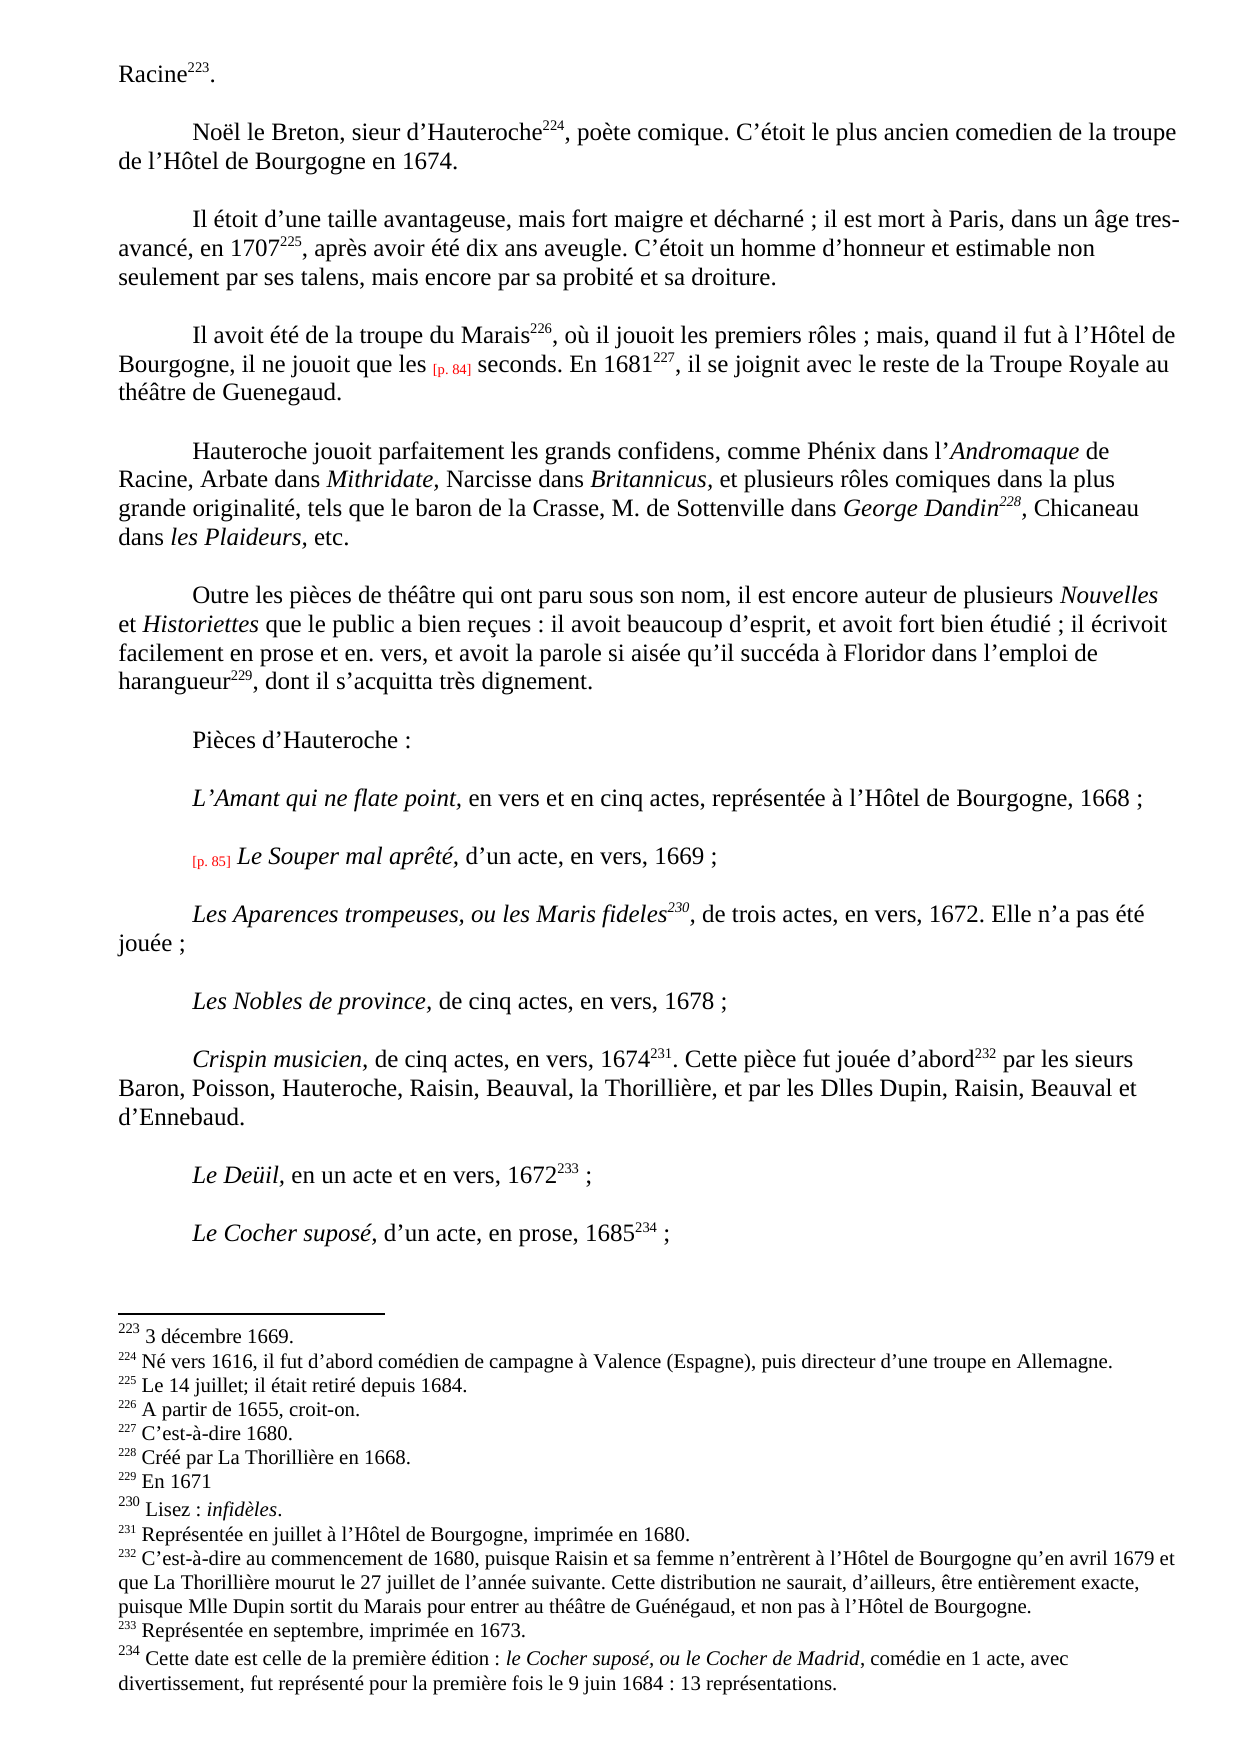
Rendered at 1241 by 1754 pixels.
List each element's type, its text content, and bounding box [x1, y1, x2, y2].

text Crispin musicien, de cinq actes, en vers, 1674. Cette pièce fut jouée d’abord par les sieurs Baron, Poisson, Hauteroche, Raisin, Beauval, la Thorillière, et par les Dlles Dupin, Raisin, Beauval et d’Ennebaud. [118, 1044, 1181, 1131]
text Le Cocher suposé, d’un acte, en prose, 1685 ; [118, 1218, 1181, 1247]
text [p. 85] Le Souper mal aprêté, d’un acte, en vers, 1669 ; [118, 841, 1181, 870]
text L’Amant qui ne flate point, en vers et en cinq actes, représentée à l’Hôtel de Bourgogne, 1668 ; [118, 783, 1181, 812]
text Noël le Breton, sieur d’Hauteroche, poète comique. C’étoit le plus ancien comedien de la troupe de l’Hôtel de Bourgogne en 1674. [118, 117, 1181, 175]
text Pièces d’Hauteroche : [118, 725, 1181, 753]
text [118, 59, 1181, 88]
text Il avoit été de la troupe du Marais, où il jouoit les premiers rôles ; mais, quand il fut à l’Hôtel de Bourgogne, il ne jouoit que les [p. 84] seconds. En 1681, il se joignit avec le reste de la Troupe Royale au théâtre de Guenegaud. [118, 320, 1181, 406]
text Les Aparences trompeuses, ou les Maris fideles, de trois actes, en vers, 1672. Elle n’a pas été jouée ; [118, 899, 1181, 957]
text Le Deüil, en un acte et en vers, 1672 ; [118, 1160, 1181, 1189]
text Outre les pièces de théâtre qui ont paru sous son nom, il est encore auteur de plusieurs Nouvelles et Historiettes que le public a bien reçues : il avoit beaucoup d’esprit, et avoit fort bien étudié ; il écrivoit facilement en prose et en. vers, et avoit la parole si aisée qu’il succéda à Floridor dans l’emploi de harangueur, dont il s’acquitta très dignement. [118, 580, 1181, 695]
text Hauteroche jouoit parfaitement les grands confidens, comme Phénix dans l’Andromaque de Racine, Arbate dans Mithridate, Narcisse dans Britannicus, et plusieurs rôles comiques dans la plus grande originalité, tels que le baron de la Crasse, M. de Sottenville dans George Dandin, Chicaneau dans les Plaideurs, etc. [118, 436, 1181, 551]
text Les Nobles de province, de cinq actes, en vers, 1678 ; [118, 986, 1181, 1015]
text Il étoit d’une taille avantageuse, mais fort maigre et décharné ; il est mort à Paris, dans un âge tres-avancé, en 1707, après avoir été dix ans aveugle. C’étoit un homme d’honneur et estimable non seulement par ses talens, mais encore par sa probité et sa droiture. [118, 204, 1181, 291]
